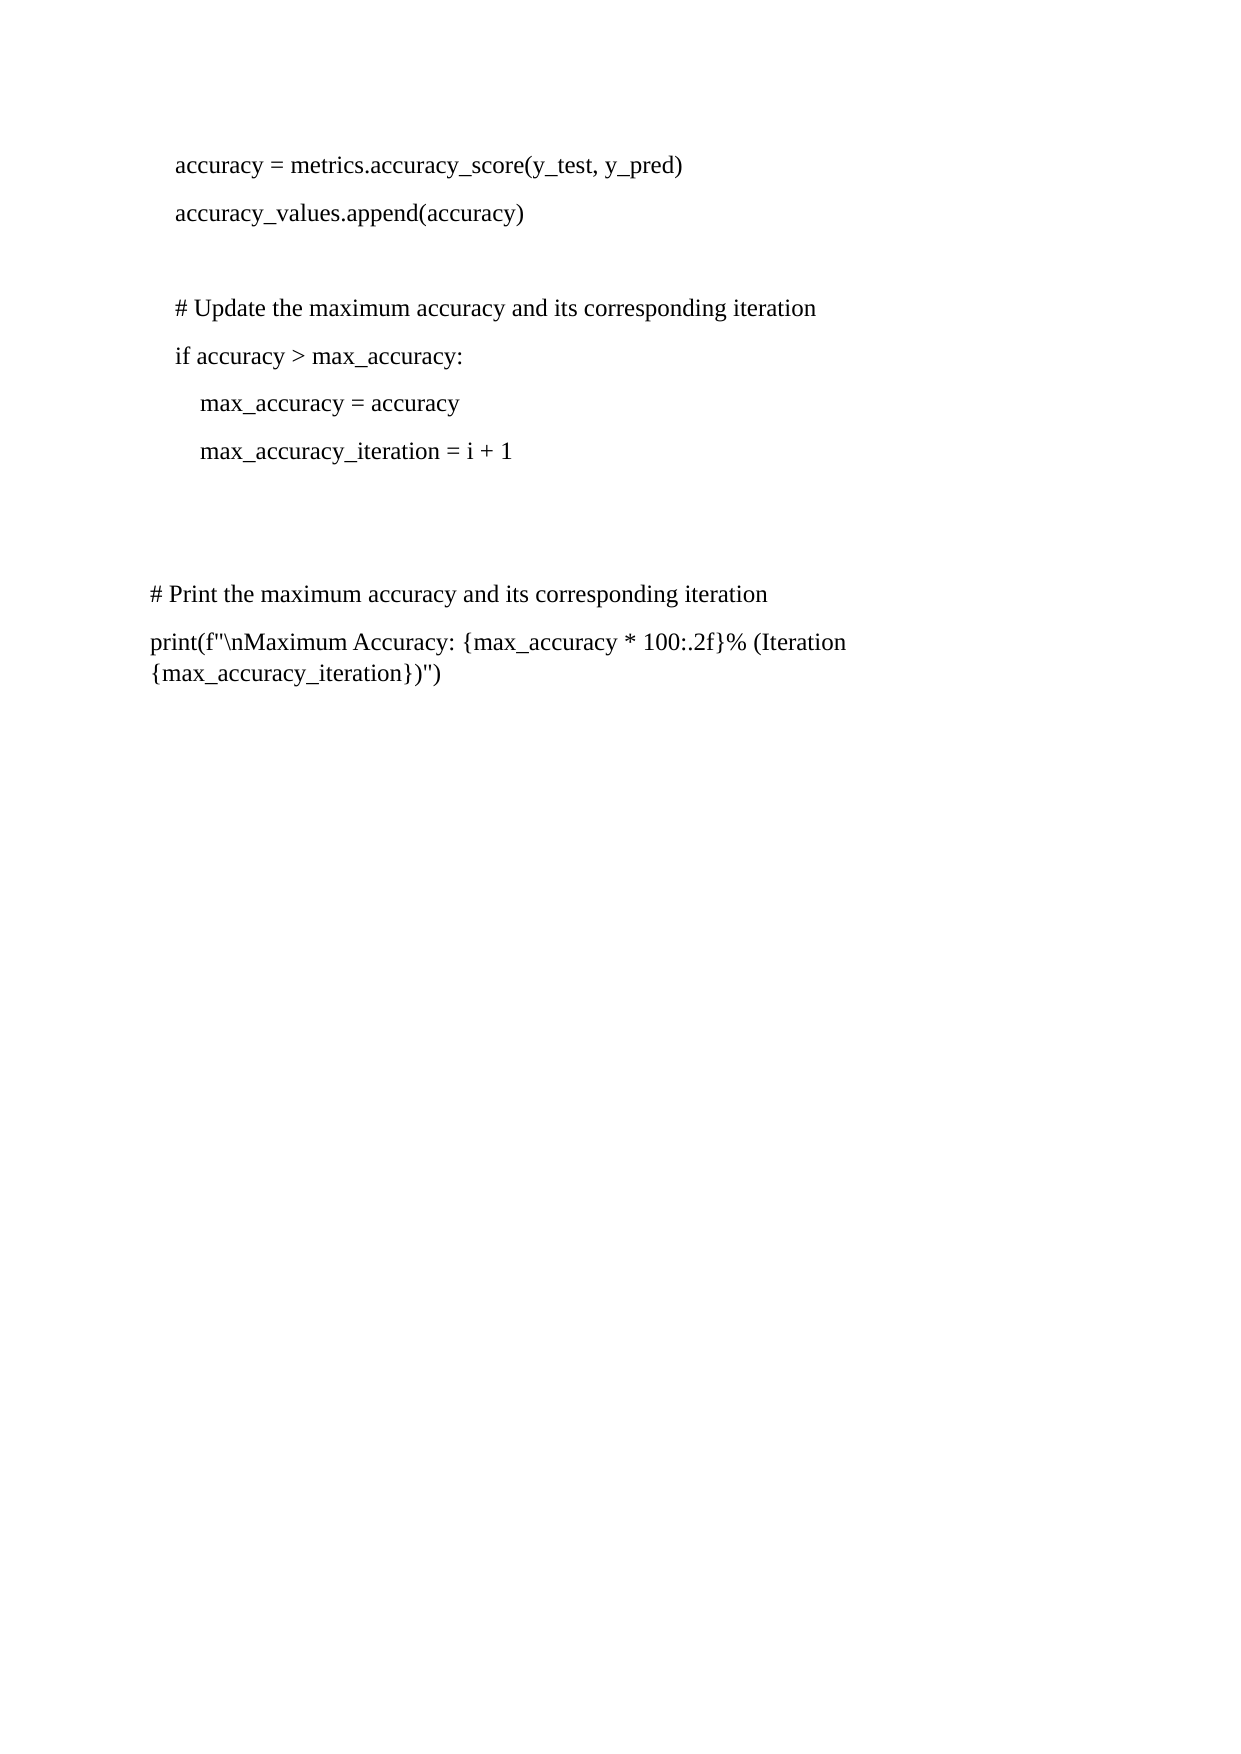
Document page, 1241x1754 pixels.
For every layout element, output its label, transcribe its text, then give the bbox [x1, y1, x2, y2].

text # Update the maximum accuracy and its corresponding iteration [150, 293, 1090, 322]
text if accuracy > max_accuracy: [150, 341, 1090, 369]
text # Print the maximum accuracy and its corresponding iteration [150, 579, 1090, 608]
text accuracy = metrics.accuracy_score(y_test, y_pred) [150, 150, 1090, 179]
text max_accuracy = accuracy [150, 388, 1090, 417]
text print(f"\nMaximum Accuracy: {max_accuracy * 100:.2f}% (Iteration {max_accuracy_iteration})") [150, 627, 1090, 687]
text max_accuracy_iteration = i + 1 [150, 436, 1090, 465]
text accuracy_values.append(accuracy) [150, 198, 1090, 226]
